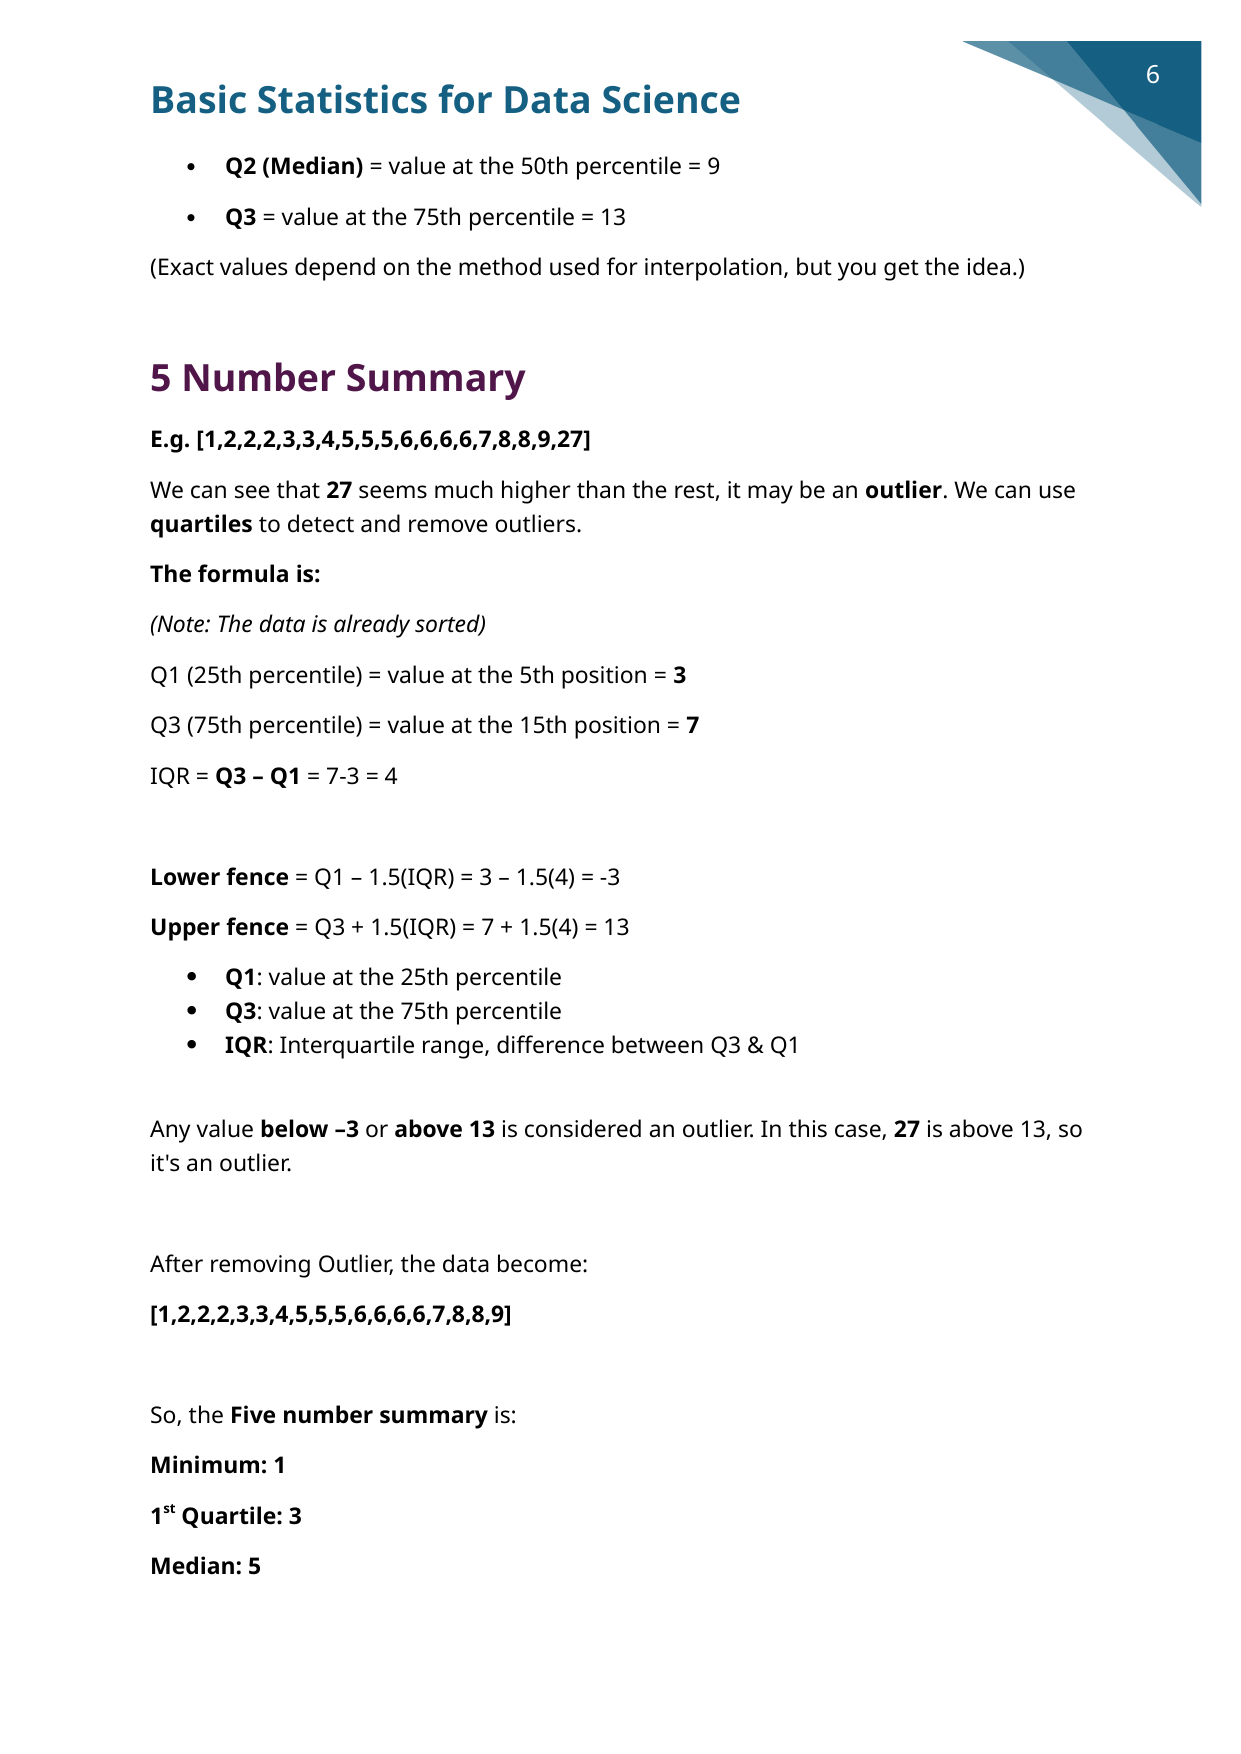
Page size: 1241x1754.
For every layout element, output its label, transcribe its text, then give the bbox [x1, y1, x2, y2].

text Upper fence = Q3 + 1.5(IQR) = 7 + 1.5(4) = 13 [150, 911, 1090, 942]
text Any value below –3 or above 13 is considered an outlier. In this case, 27 is above 13, so it's an outlier. [150, 1113, 1090, 1178]
text After removing Outlier, the data become: [150, 1248, 1090, 1279]
text 1st Quartile: 3 [150, 1500, 1090, 1531]
text The formula is: [150, 558, 1090, 589]
text E.g. [1,2,2,2,3,3,4,5,5,5,6,6,6,6,7,8,8,9,27] [150, 423, 1090, 455]
picture [962, 41, 1202, 207]
text 5 Number Summary [150, 352, 1090, 403]
list Q1: value at the 25th percentile [187, 961, 1090, 993]
text Median: 5 [150, 1550, 1090, 1581]
text Q1 (25th percentile) = value at the 5th position = 3 [150, 659, 1090, 690]
text We can see that 27 seems much higher than the rest, it may be an outlier. We can use quartiles to detect and remove outliers. [150, 474, 1090, 539]
text (Exact values depend on the method used for interpolation, but you get the idea.) [150, 251, 1090, 282]
text [1,2,2,2,3,3,4,5,5,5,6,6,6,6,7,8,8,9] [150, 1298, 1090, 1329]
list Q3: value at the 75th percentile [187, 995, 1090, 1026]
text Lower fence = Q1 – 1.5(IQR) = 3 – 1.5(4) = -3 [150, 861, 1090, 892]
text Minimum: 1 [150, 1449, 1090, 1481]
text (Note: The data is already sorted) [150, 608, 1090, 640]
list Q2 (Median) = value at the 50th percentile = 9 [187, 150, 1090, 181]
text IQR = Q3 – Q1 = 7-3 = 4 [150, 760, 1090, 791]
text So, the Five number summary is: [150, 1399, 1090, 1430]
list Q3 = value at the 75th percentile = 13 [187, 200, 1090, 232]
text Q3 (75th percentile) = value at the 15th position = 7 [150, 709, 1090, 741]
list IQR: Interquartile range, difference between Q3 & Q1 [187, 1029, 1090, 1060]
